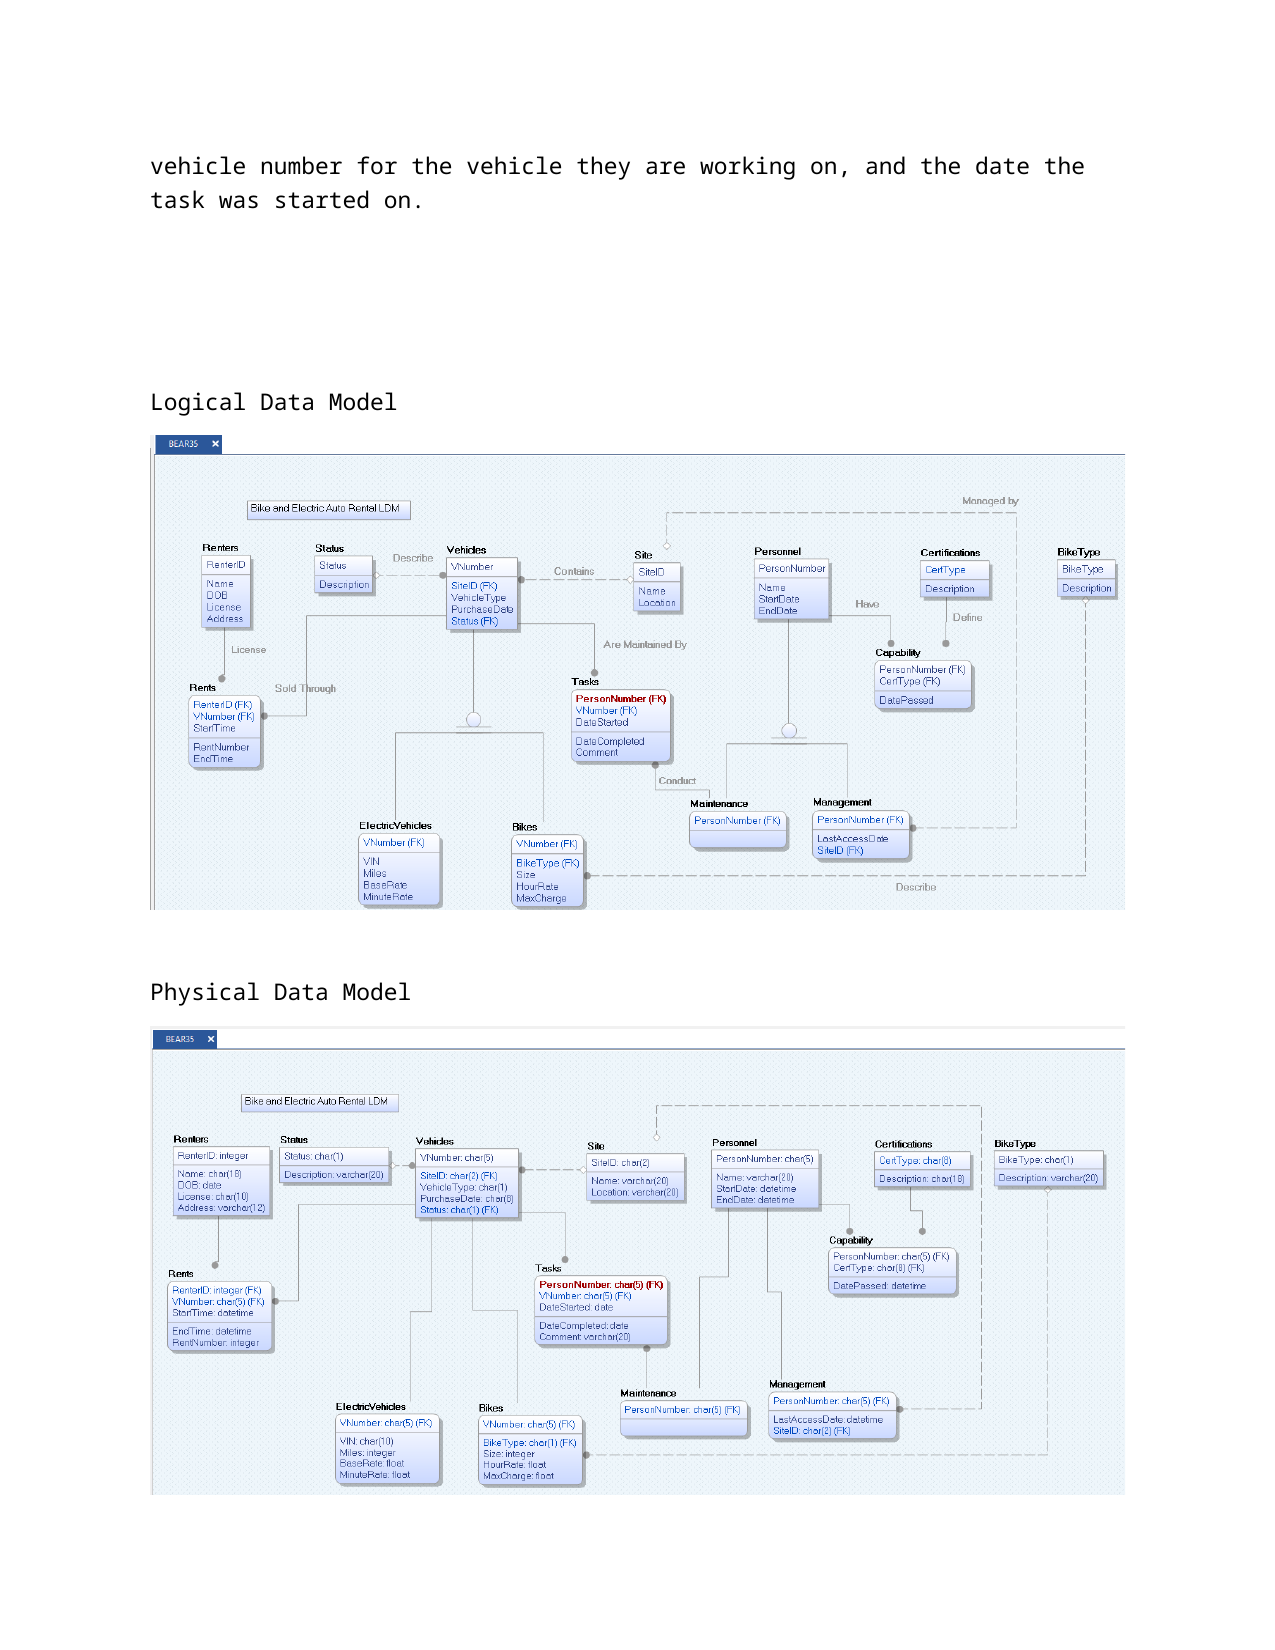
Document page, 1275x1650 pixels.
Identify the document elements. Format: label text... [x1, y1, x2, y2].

picture [150, 1026, 1125, 1495]
text Logical Data Model [150, 385, 1125, 417]
text Physical Data Model [150, 976, 1125, 1007]
picture [150, 435, 1125, 910]
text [150, 150, 1125, 215]
